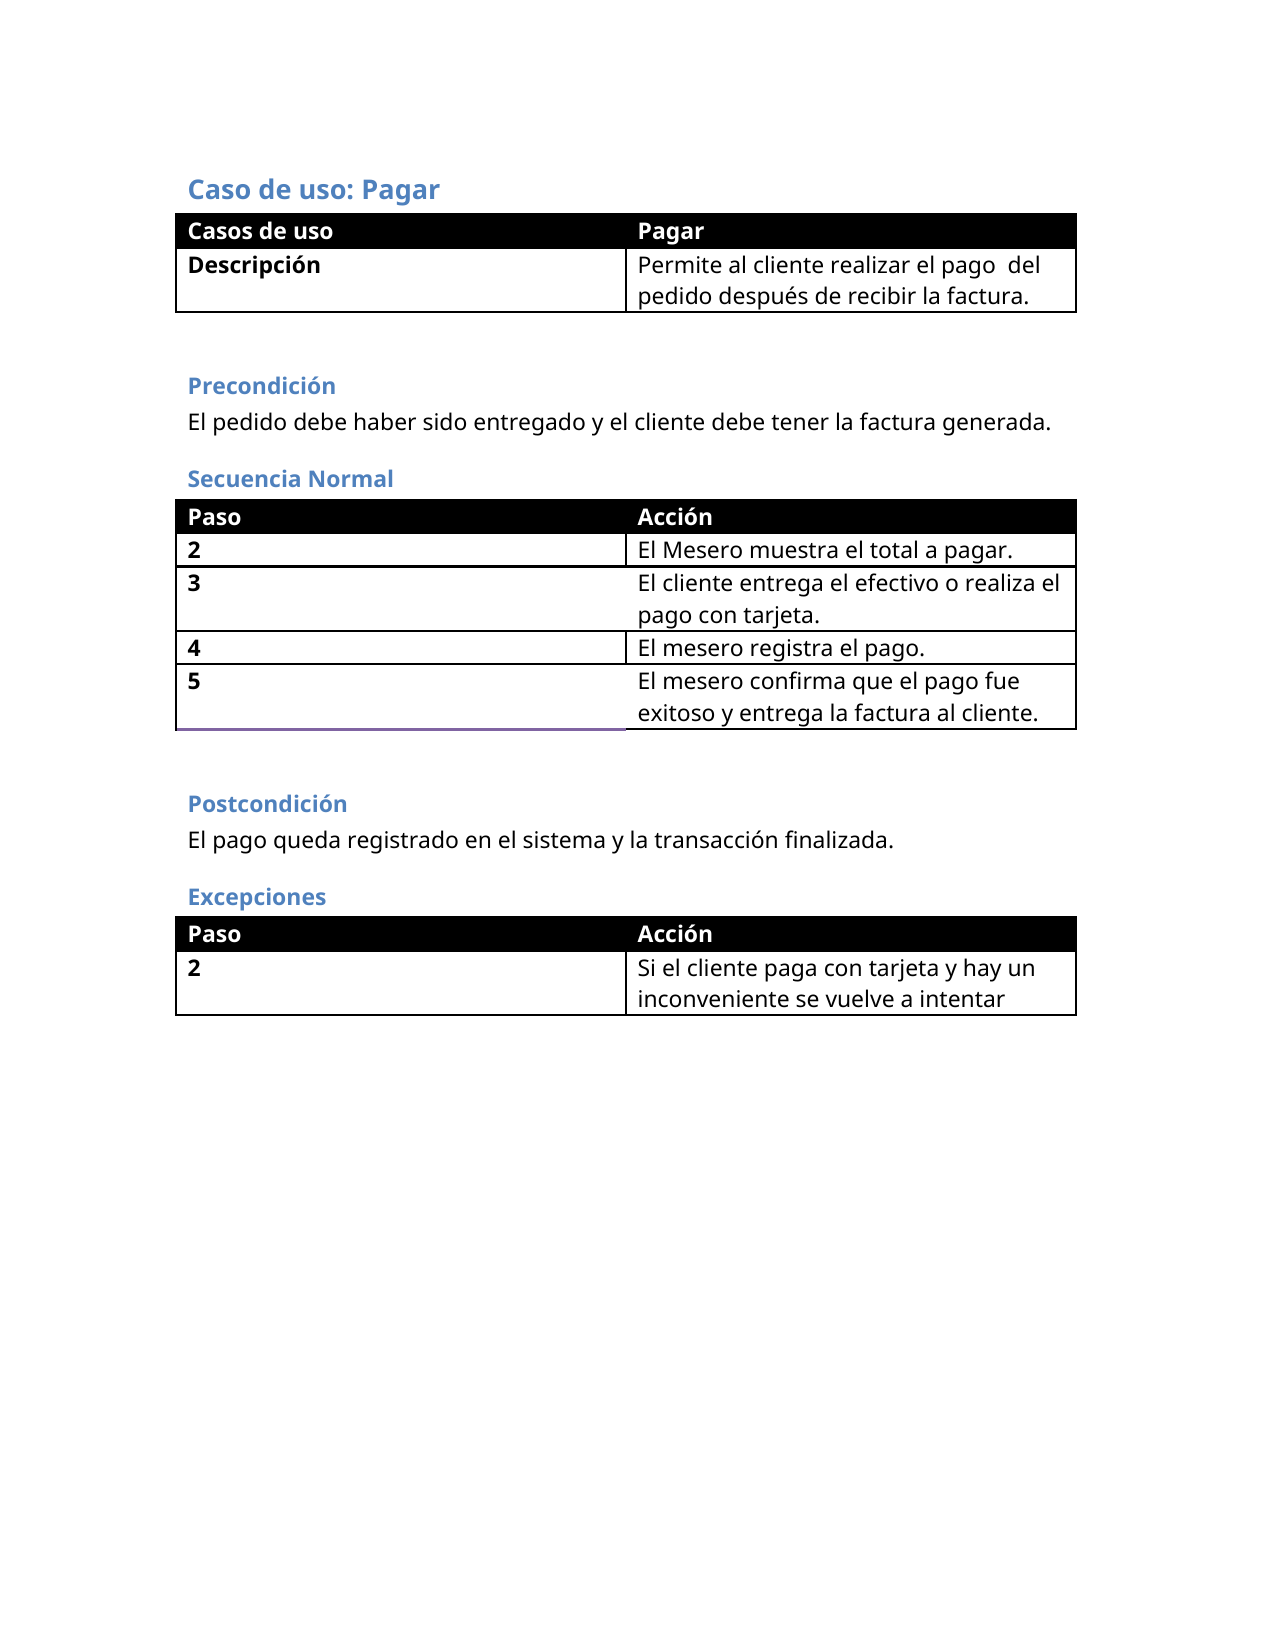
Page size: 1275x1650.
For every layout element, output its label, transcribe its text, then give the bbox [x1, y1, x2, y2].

table_header Acción [626, 501, 1075, 532]
table_cell 5 [177, 665, 626, 728]
table_cell Si el cliente paga con tarjeta y hay un inconveniente se vuelve a intentar [627, 952, 1075, 1014]
table_cell 2 [177, 952, 625, 1014]
table_header Paso [177, 501, 626, 532]
subtitle Excepciones [187, 880, 1087, 912]
table_cell El mesero confirma que el pago fue exitoso y entrega la factura al cliente. [626, 665, 1075, 728]
subtitle Postcondición [187, 788, 1087, 819]
subtitle Caso de uso: Pagar [187, 171, 1087, 208]
subtitle Precondición [187, 370, 1087, 401]
table_header Pagar [626, 215, 1075, 247]
table_cell 4 [177, 632, 625, 663]
subtitle Secuencia Normal [187, 463, 1087, 494]
table_cell 3 [177, 568, 626, 630]
table_cell El Mesero muestra el total a pagar. [627, 534, 1075, 565]
table_header Acción [626, 919, 1075, 950]
table_cell 2 [177, 534, 625, 565]
table_cell Descripción [177, 249, 625, 311]
table_header Paso [177, 919, 626, 950]
text El pago queda registrado en el sistema y la transacción finalizada. [187, 824, 1087, 855]
table_cell Permite al cliente realizar el pago del pedido después de recibir la factura. [627, 249, 1075, 311]
table_header Casos de uso [177, 215, 626, 247]
table_cell El mesero registra el pago. [627, 632, 1075, 663]
text El pedido debe haber sido entregado y el cliente debe tener la factura generada. [187, 406, 1087, 437]
table_cell El cliente entrega el efectivo o realiza el pago con tarjeta. [626, 568, 1075, 630]
